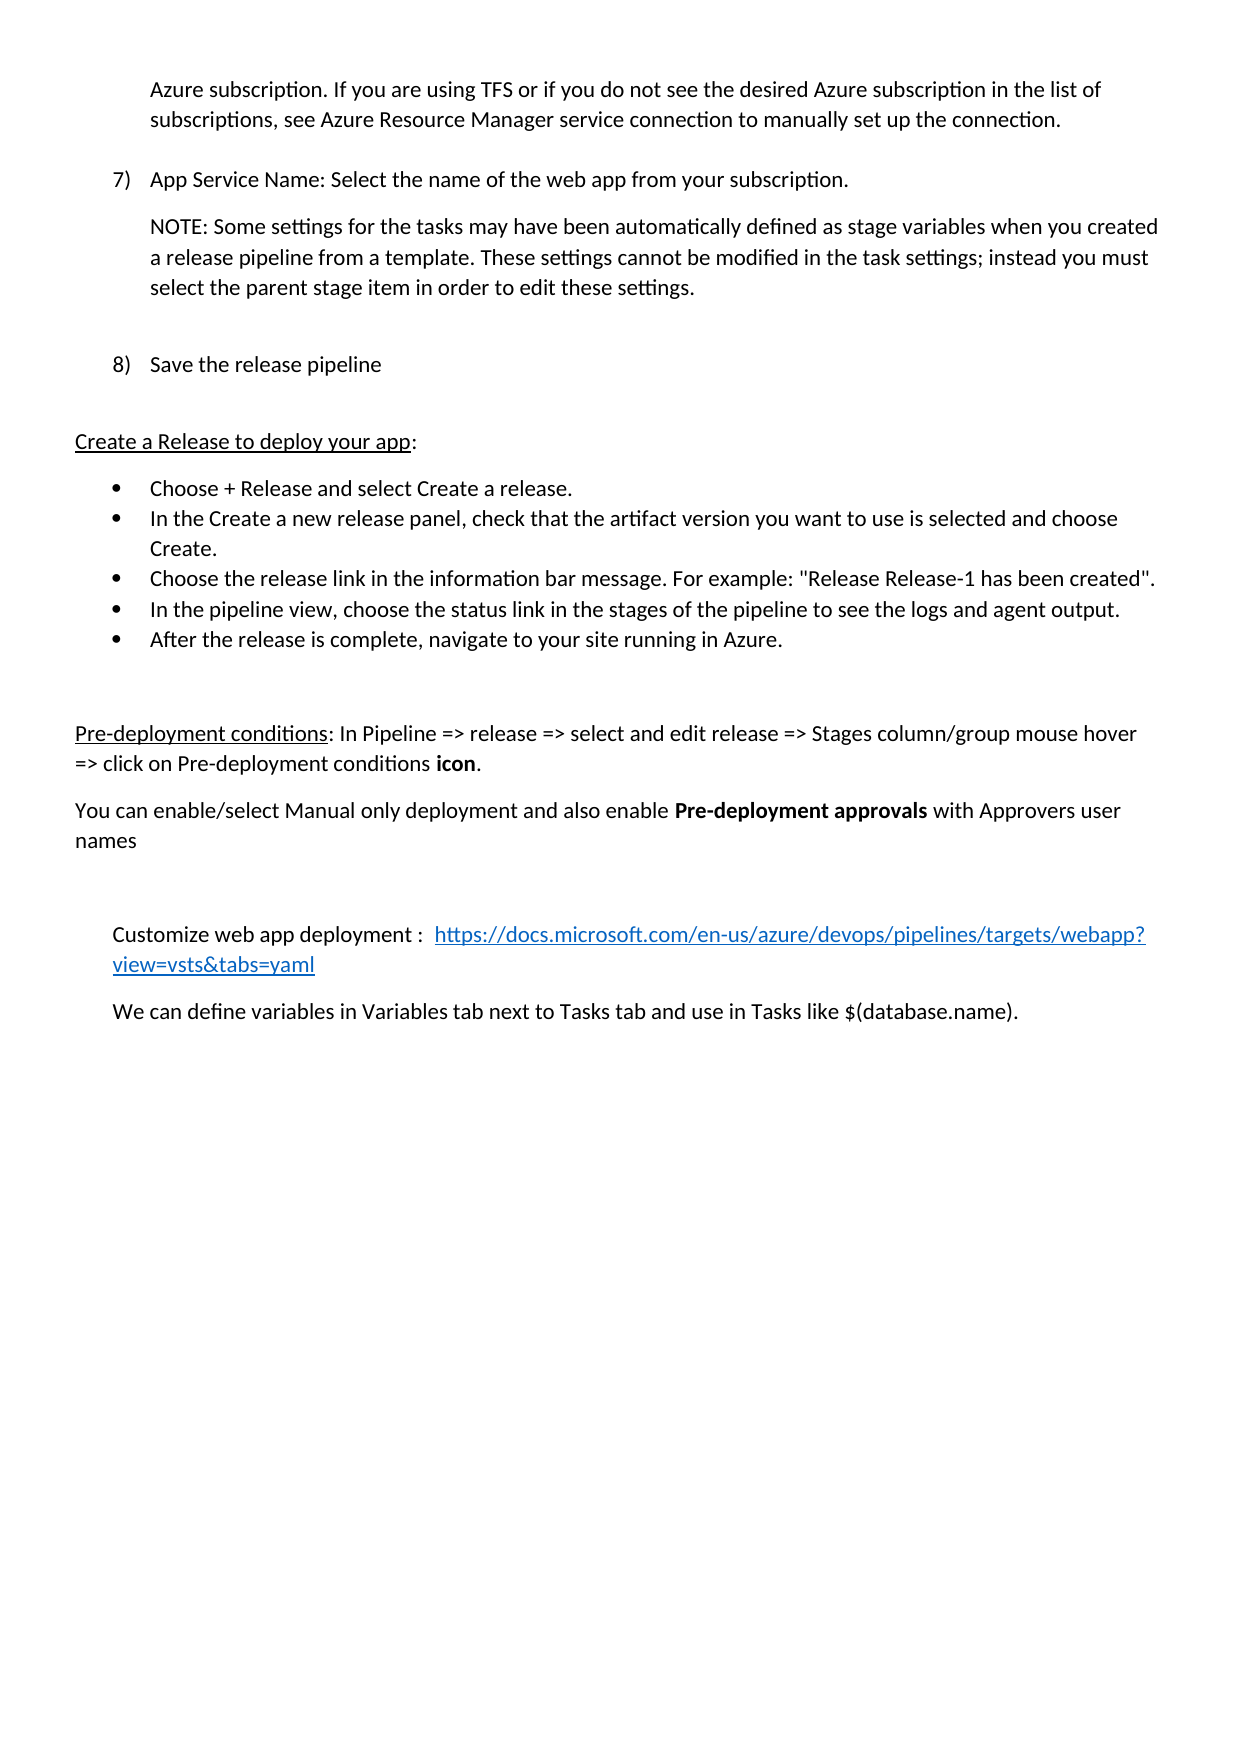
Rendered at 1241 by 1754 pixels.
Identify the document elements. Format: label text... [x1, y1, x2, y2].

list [112, 75, 1165, 133]
text We can define variables in Variables tab next to Tasks tab and use in Tasks like $(database.name). [112, 997, 1165, 1025]
text Create a Release to deploy your app: [75, 427, 1165, 455]
text Pre-deployment conditions: In Pipeline => release => select and edit release => Stages column/group mouse hover => click on Pre-deployment conditions icon. [75, 719, 1165, 777]
text NOTE: Some settings for the tasks may have been automatically defined as stage variables when you created a release pipeline from a template. These settings cannot be modified in the task settings; instead you must select the parent stage item in order to edit these settings. [150, 212, 1165, 301]
list Choose + Release and select Create a release. [112, 474, 1165, 502]
text You can enable/select Manual only deployment and also enable Pre-deployment approvals with Approvers user names [75, 796, 1165, 854]
list In the Create a new release panel, check that the artifact version you want to use is selected and choose Create. [112, 504, 1165, 562]
list In the pipeline view, choose the status link in the stages of the pipeline to see the logs and agent output. [112, 595, 1165, 623]
list App Service Name: Select the name of the web app from your subscription. [112, 166, 1165, 194]
list After the release is complete, navigate to your site running in Azure. [112, 625, 1165, 653]
text Customize web app deployment : https://docs.microsoft.com/en-us/azure/devops/pipelines/targets/webapp?view=vsts&tabs=yaml [112, 920, 1165, 978]
list Choose the release link in the information bar message. For example: "Release Release-1 has been created". [112, 564, 1165, 593]
list Save the release pipeline [112, 350, 1165, 378]
